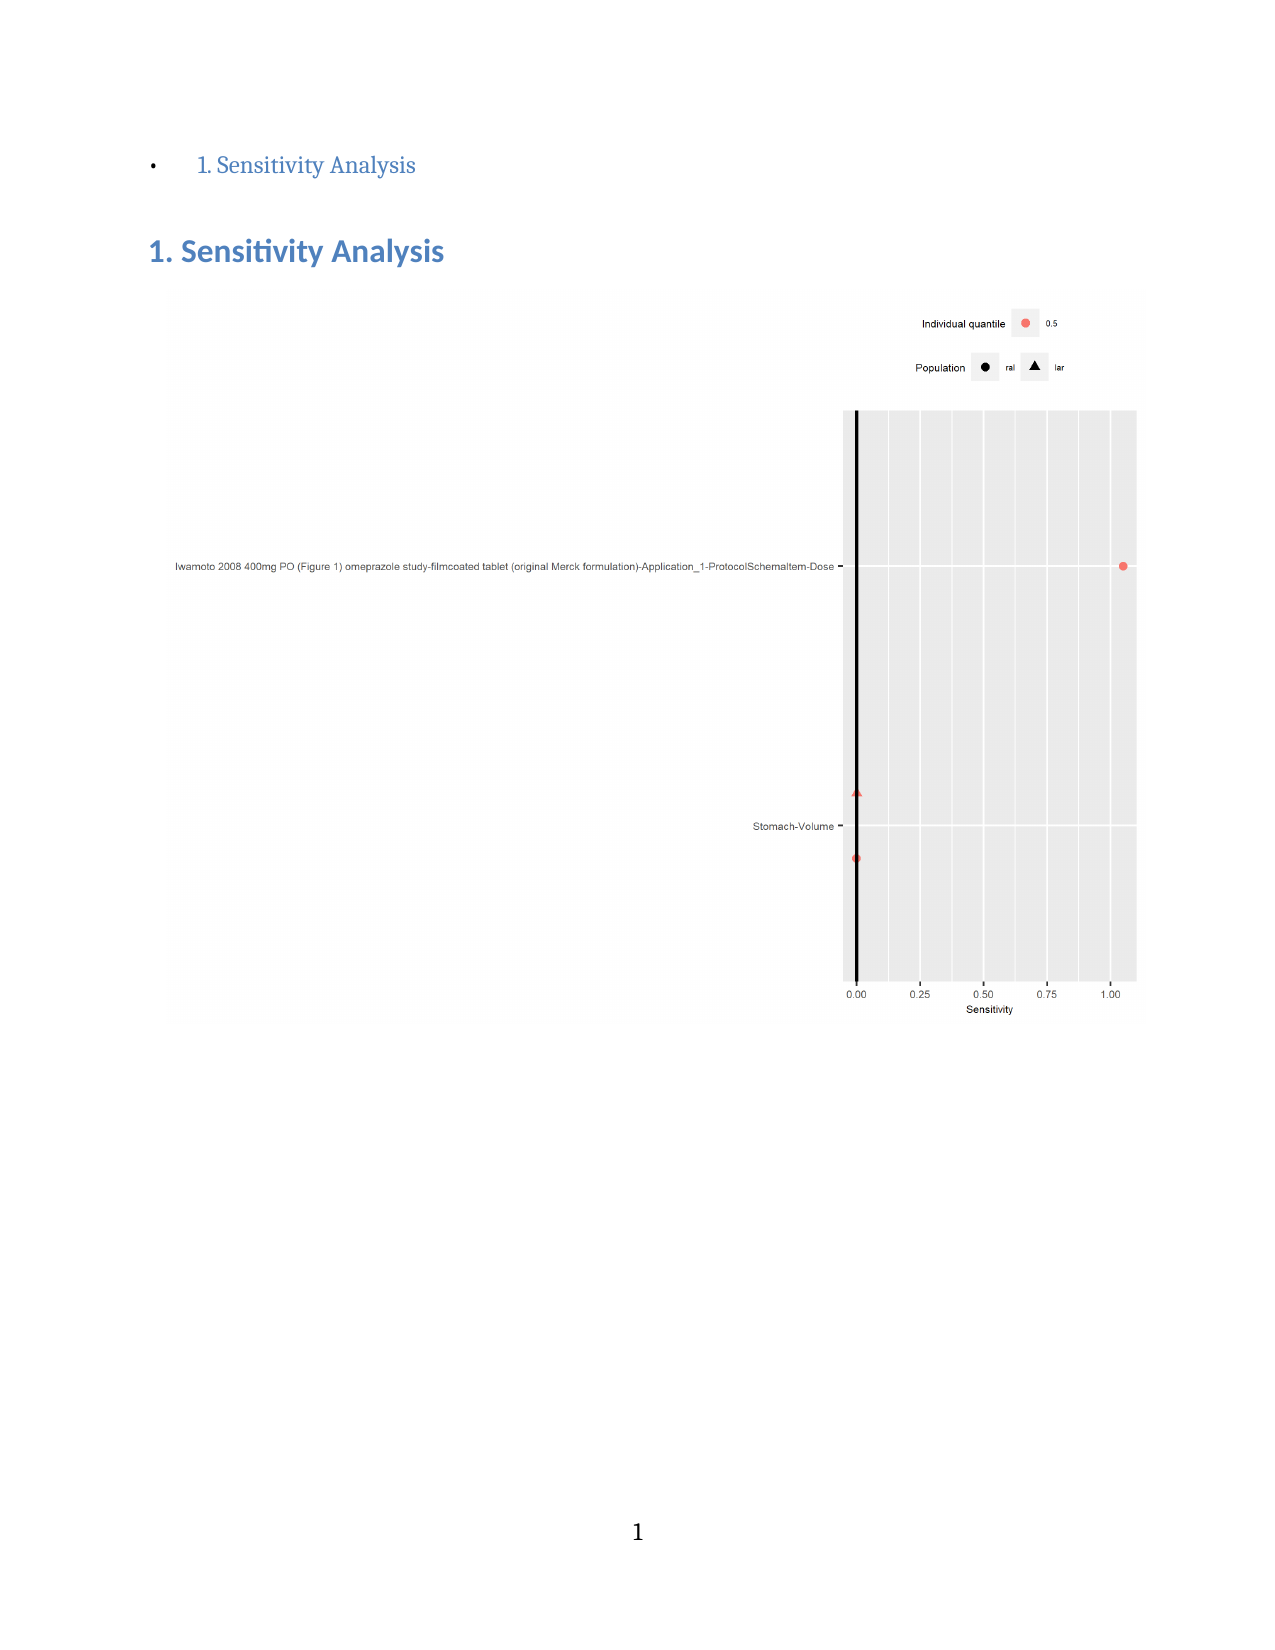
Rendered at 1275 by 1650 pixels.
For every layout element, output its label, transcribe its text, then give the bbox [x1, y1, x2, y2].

subtitle 1. Sensitivity Analysis [148, 230, 1127, 271]
picture [166, 289, 1146, 1024]
list 1. Sensitivity Analysis [148, 151, 1127, 180]
